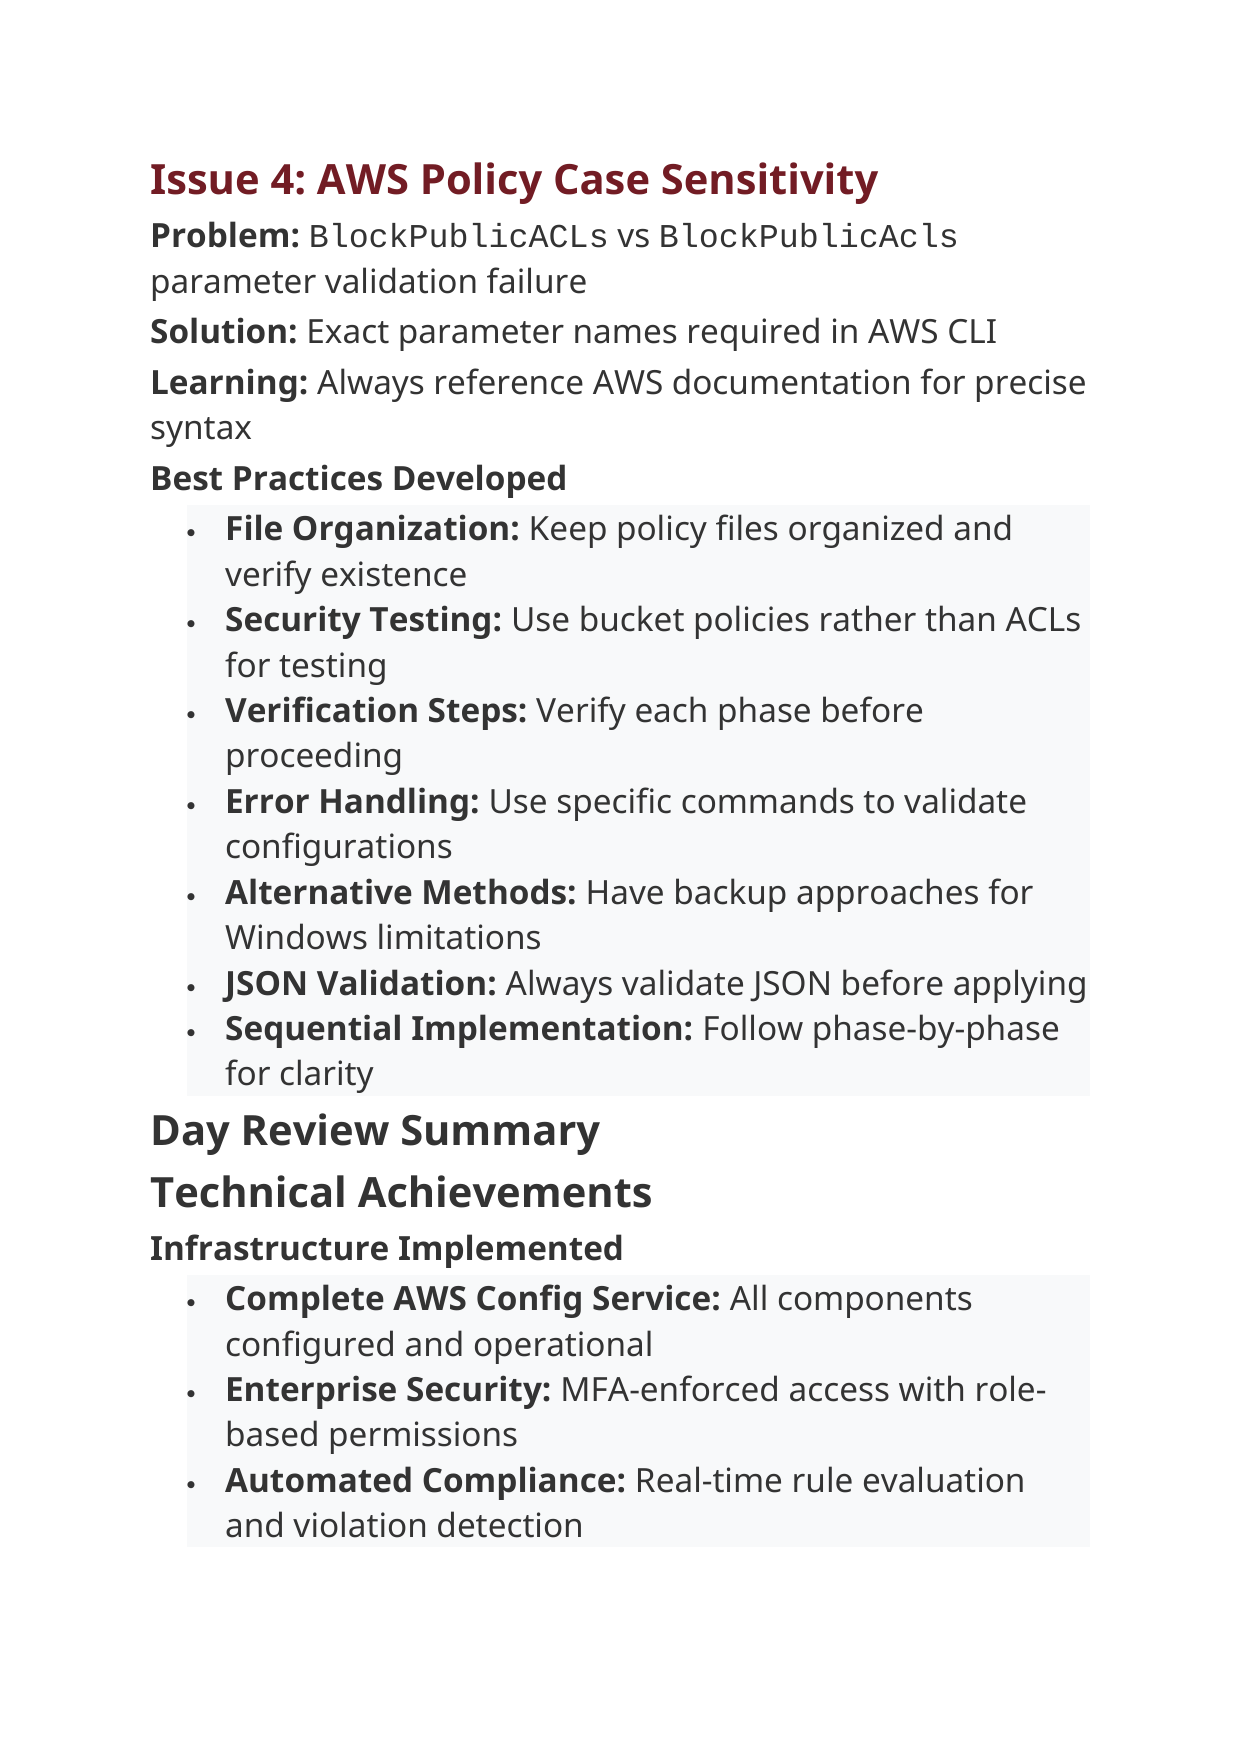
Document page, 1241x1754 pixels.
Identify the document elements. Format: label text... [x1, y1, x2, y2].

list Complete AWS Config Service: All components configured and operational [187, 1275, 1090, 1366]
list Automated Compliance: Real-time rule evaluation and violation detection [187, 1457, 1090, 1547]
subtitle Day Review Summary [150, 1101, 1090, 1157]
list JSON Validation: Always validate JSON before applying [187, 959, 1090, 1005]
list Security Testing: Use bucket policies rather than ACLs for testing [187, 596, 1090, 687]
text Solution: Exact parameter names required in AWS CLI [150, 308, 1090, 353]
list File Organization: Keep policy files organized and verify existence [187, 505, 1090, 596]
subtitle Best Practices Developed [150, 454, 1090, 500]
list Sequential Implementation: Follow phase-by-phase for clarity [187, 1005, 1090, 1096]
list Enterprise Security: MFA-enforced access with role-based permissions [187, 1366, 1090, 1457]
subtitle Infrastructure Implemented [150, 1224, 1090, 1270]
list Verification Steps: Verify each phase before proceeding [187, 687, 1090, 778]
text Problem: BlockPublicACLs vs BlockPublicAcls parameter validation failure [150, 212, 1090, 303]
text Issue 4: AWS Policy Case Sensitivity [150, 150, 1090, 207]
subtitle Technical Achievements [150, 1162, 1090, 1219]
text Learning: Always reference AWS documentation for precise syntax [150, 359, 1090, 449]
list Alternative Methods: Have backup approaches for Windows limitations [187, 868, 1090, 959]
list Error Handling: Use specific commands to validate configurations [187, 778, 1090, 868]
